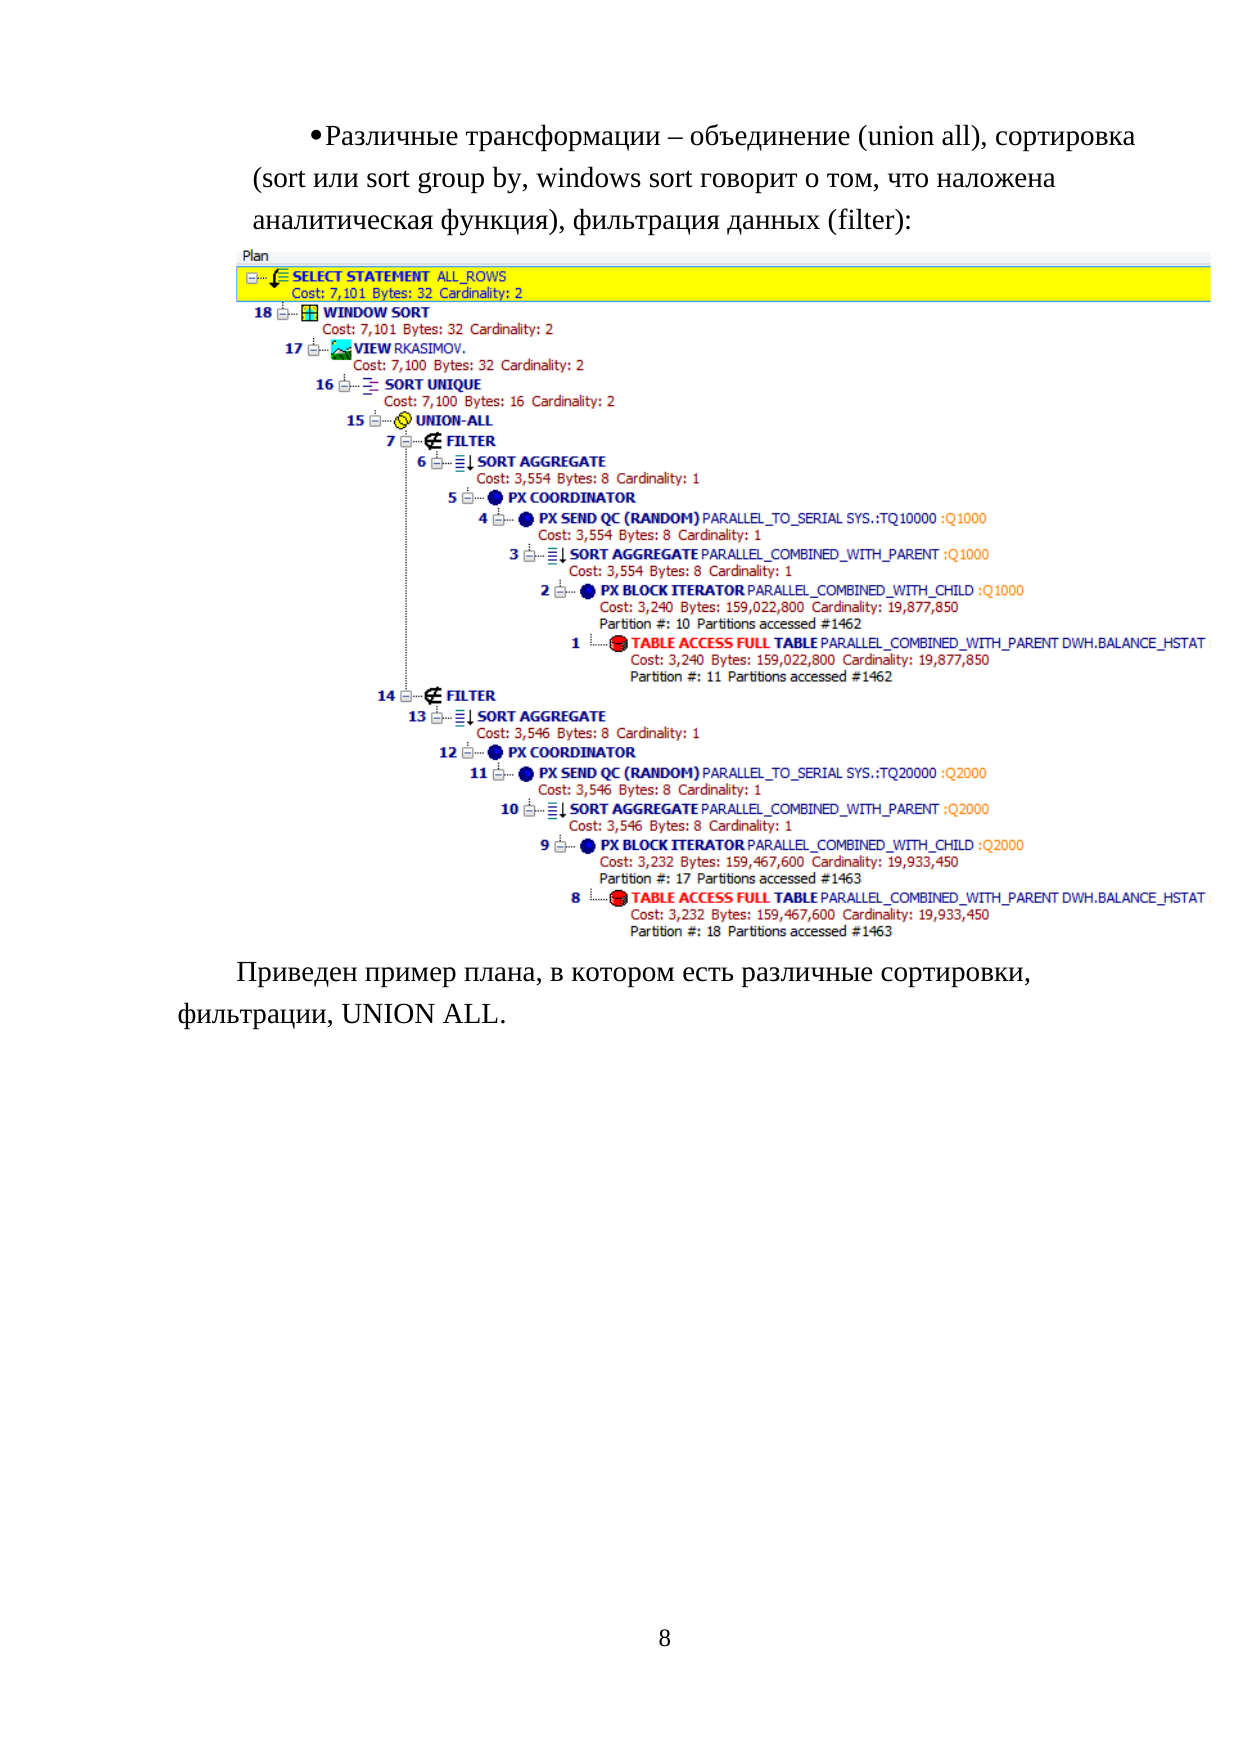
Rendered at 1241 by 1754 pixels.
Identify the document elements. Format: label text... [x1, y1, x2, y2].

picture [236, 243, 1211, 948]
list Различные трансформации – объединение (union all), сортировка (sort или sort group by, windows sort говорит о том, что наложена аналитическая функция), фильтрация данных (filter): [252, 118, 1152, 236]
text Приведен пример плана, в котором есть различные сортировки, фильтрации, UNION ALL. [177, 954, 1152, 1030]
